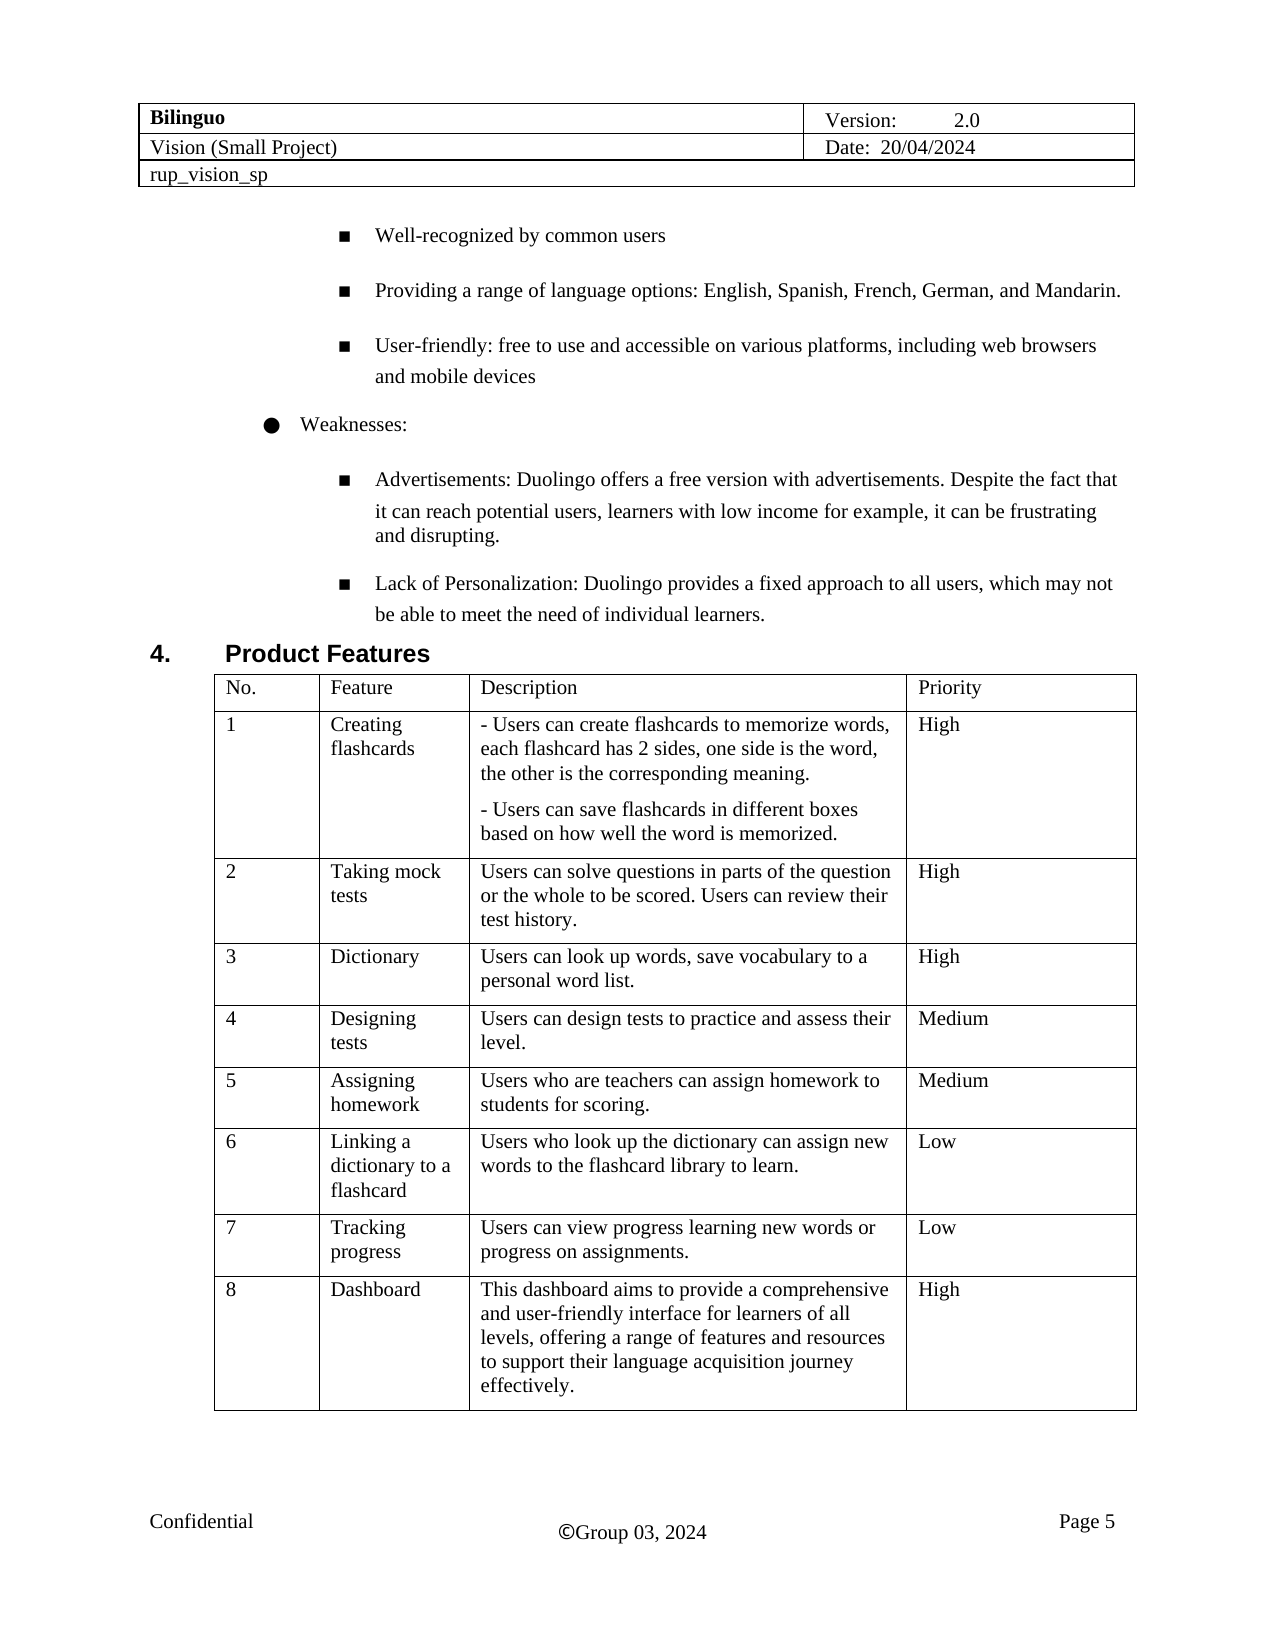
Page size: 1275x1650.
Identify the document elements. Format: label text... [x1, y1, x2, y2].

table_header No. [215, 675, 319, 711]
table_cell Medium [907, 1068, 1136, 1128]
table_cell Taking mock tests [320, 859, 469, 943]
table_cell High [907, 712, 1136, 858]
table_cell Dictionary [320, 944, 469, 1005]
table_cell Linking a dictionary to a flashcard [320, 1129, 469, 1214]
table_cell Medium [907, 1006, 1136, 1067]
table_cell 3 [215, 944, 319, 1005]
table_cell Low [907, 1129, 1136, 1214]
list User-friendly: free to use and accessible on various platforms, including web browsers and mobile devices [337, 322, 1125, 388]
list Weaknesses: [262, 401, 1125, 443]
table_cell 4 [215, 1006, 319, 1067]
table_cell High [907, 1277, 1136, 1409]
subtitle Product Features [150, 639, 1125, 667]
table_cell High [907, 944, 1136, 1005]
table_cell 1 [215, 712, 319, 858]
table_cell This dashboard aims to provide a comprehensive and user-friendly interface for learners of all levels, offering a range of features and resources to support their language acquisition journey effectively. [470, 1277, 906, 1409]
table_cell Users can look up words, save vocabulary to a personal word list. [470, 944, 906, 1005]
table_cell 6 [215, 1129, 319, 1214]
table_cell Users can design tests to practice and assess their level. [470, 1006, 906, 1067]
table_header Feature [320, 675, 469, 711]
list Well-recognized by common users [337, 211, 1125, 254]
table_cell 2 [215, 859, 319, 943]
table_cell Designing tests [320, 1006, 469, 1067]
table_cell Tracking progress [320, 1215, 469, 1276]
table_cell Users can view progress learning new words or progress on assignments. [470, 1215, 906, 1276]
table_cell Users who are teachers can assign homework to students for scoring. [470, 1068, 906, 1128]
list Lack of Personalization: Duolingo provides a fixed approach to all users, which may not be able to meet the need of individual learners. [337, 559, 1125, 626]
list Providing a range of language options: English, Spanish, French, German, and Mandarin. [337, 266, 1125, 309]
table_cell Dashboard [320, 1277, 469, 1409]
table_header Description [470, 675, 906, 711]
list Advertisements: Duolingo offers a free version with advertisements. Despite the fact that it can reach potential users, learners with low income for example, it can be frustrating and disrupting. [337, 456, 1125, 547]
table_cell Low [907, 1215, 1136, 1276]
table_cell Assigning homework [320, 1068, 469, 1128]
table_header Priority [907, 675, 1136, 711]
table_cell Users who look up the dictionary can assign new words to the flashcard library to learn. [470, 1129, 906, 1214]
table_cell Creating flashcards [320, 712, 469, 858]
table_cell 5 [215, 1068, 319, 1128]
table_cell Users can solve questions in parts of the question or the whole to be scored. Users can review their test history. [470, 859, 906, 943]
table_cell - Users can create flashcards to memorize words, each flashcard has 2 sides, one side is the word, the other is the corresponding meaning. - Users can save flashcards in different boxes based on how well the word is memorized. [470, 712, 906, 858]
table_cell High [907, 859, 1136, 943]
table_cell 8 [215, 1277, 319, 1409]
table_cell 7 [215, 1215, 319, 1276]
